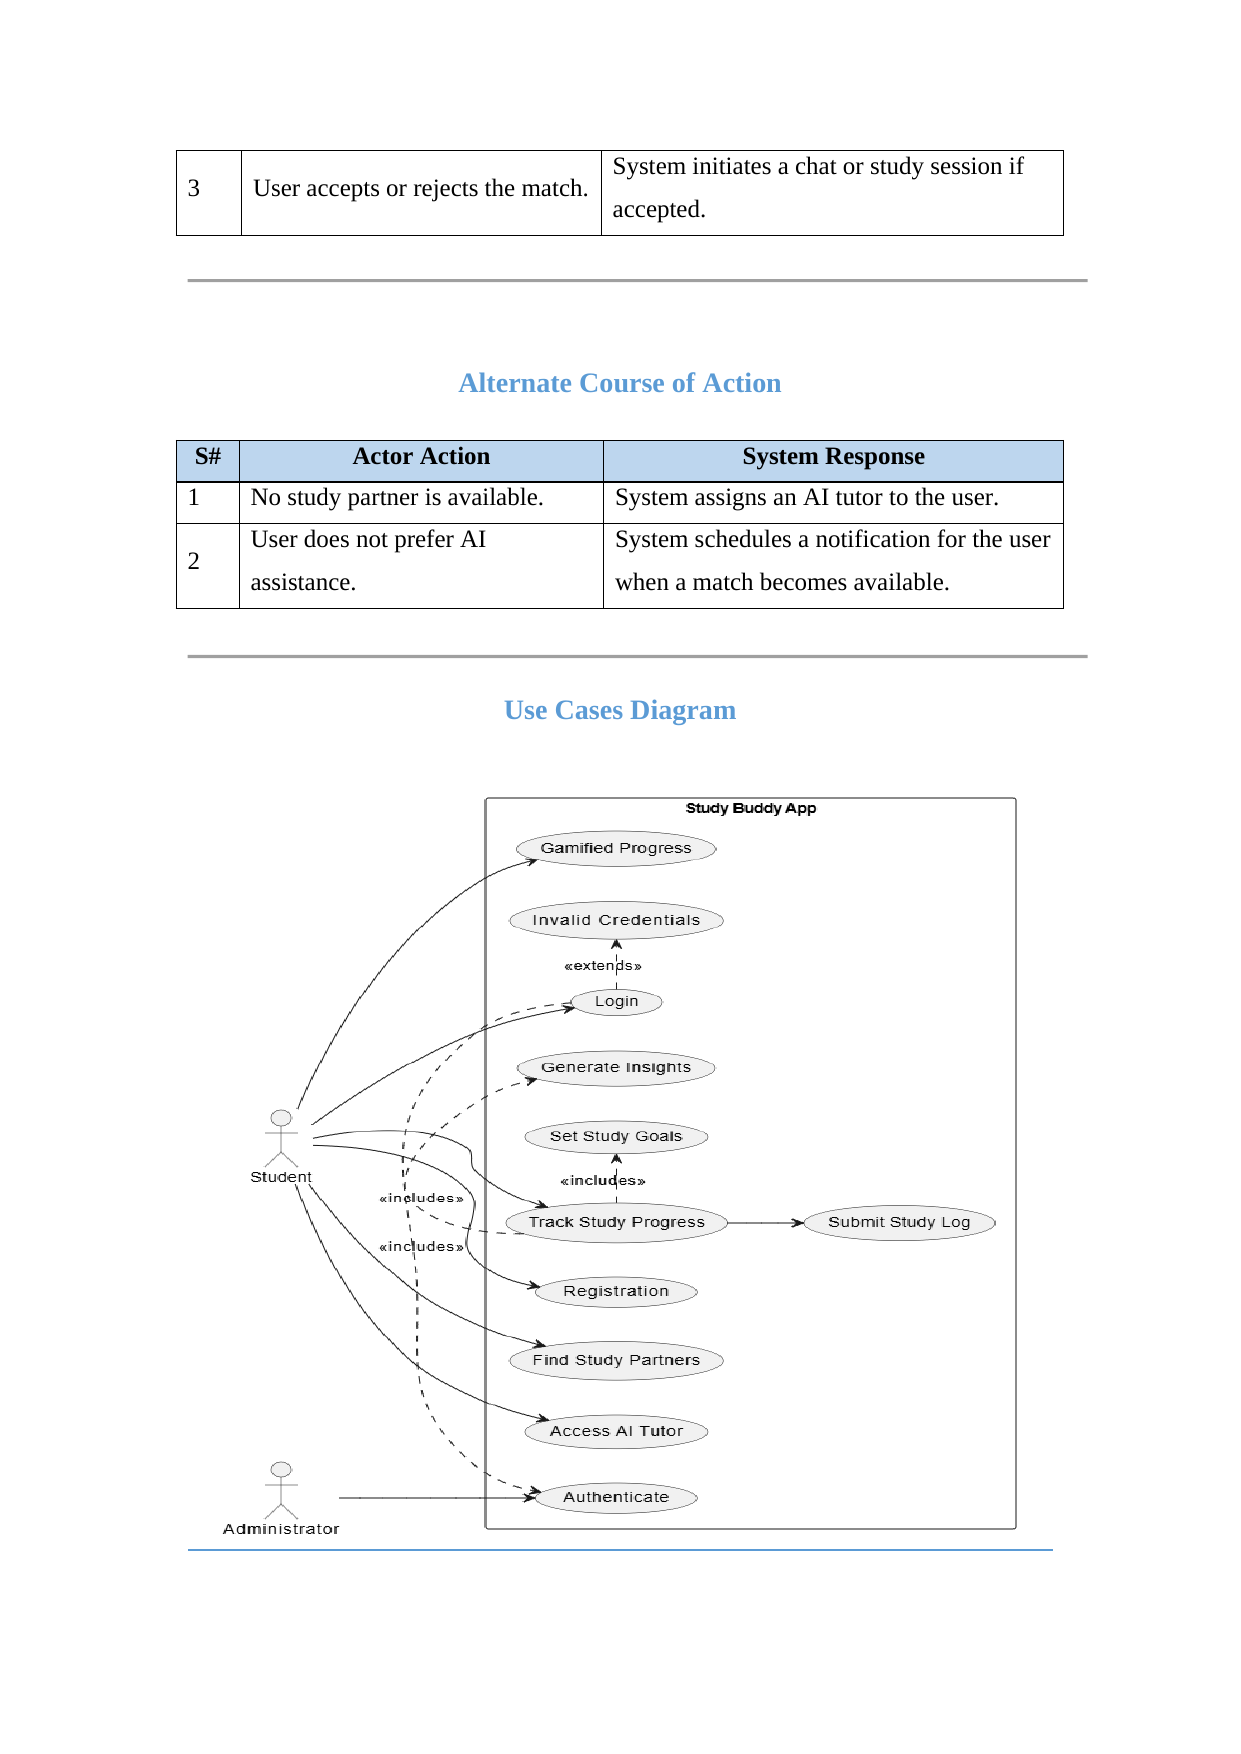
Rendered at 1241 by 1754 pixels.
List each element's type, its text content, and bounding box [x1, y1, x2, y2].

table_cell User does not prefer AI assistance. [240, 524, 603, 608]
table_cell 1 [177, 483, 239, 523]
table_cell User accepts or rejects the match. [242, 151, 601, 235]
table_header S# [177, 441, 239, 481]
table_cell System initiates a chat or study session if accepted. [602, 151, 1063, 235]
table_header Actor Action [240, 441, 603, 481]
table_cell No study partner is available. [240, 483, 603, 523]
table_header System Response [604, 441, 1063, 481]
subtitle Use Cases Diagram [187, 693, 1053, 725]
table_cell System schedules a notification for the user when a match becomes available. [604, 524, 1063, 608]
table_cell 3 [177, 151, 241, 235]
table_cell System assigns an AI tutor to the user. [604, 483, 1063, 523]
picture [216, 791, 1024, 1541]
table_cell 2 [177, 524, 239, 608]
subtitle Alternate Course of Action [187, 366, 1053, 398]
